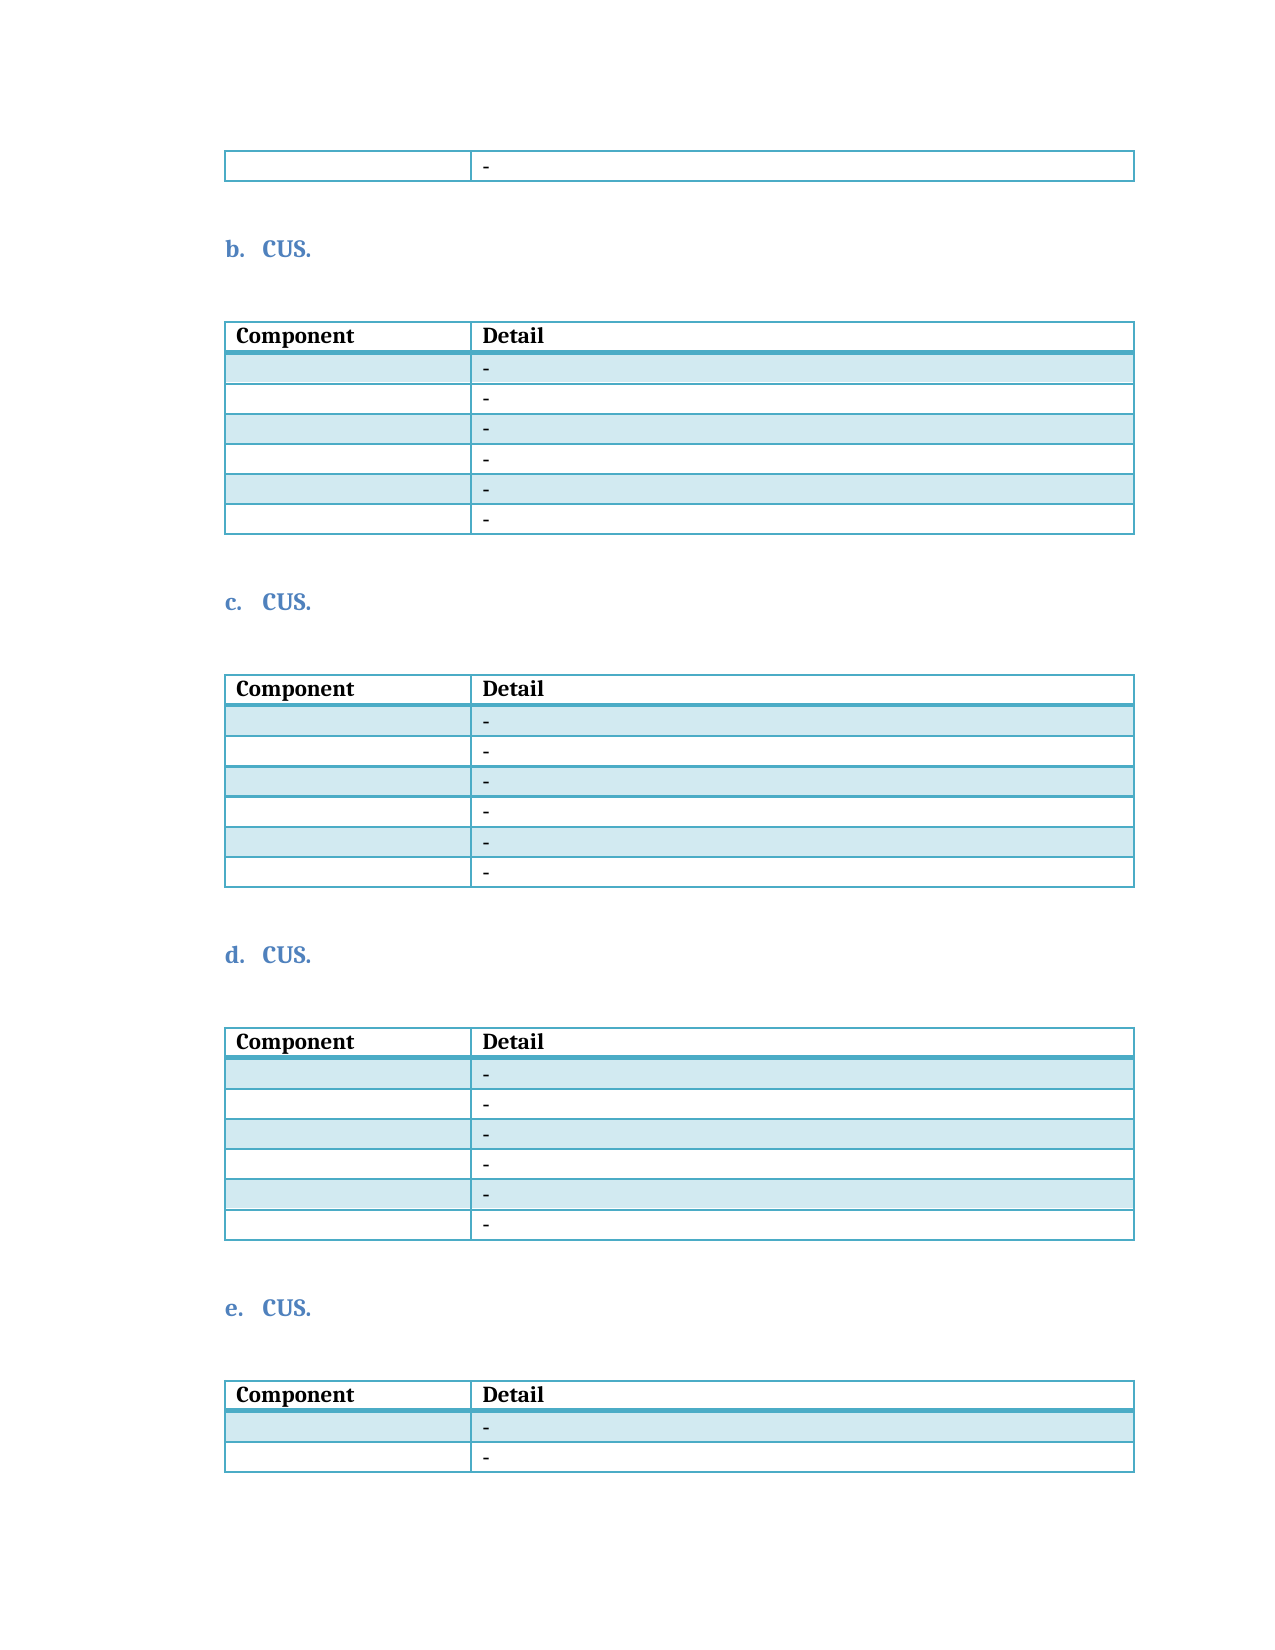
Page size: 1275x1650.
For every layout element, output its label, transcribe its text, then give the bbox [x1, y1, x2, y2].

table_cell [226, 1443, 470, 1471]
table_cell [472, 1120, 1133, 1148]
subtitle CUS. [225, 1294, 1125, 1322]
table_header Component [226, 323, 470, 350]
table_header Detail [472, 323, 1133, 350]
table_cell [226, 385, 470, 412]
table_cell [226, 1413, 470, 1441]
subtitle CUS. [225, 588, 1125, 617]
table_cell [472, 858, 1133, 886]
table_cell [472, 355, 1133, 382]
table_cell [226, 858, 470, 886]
table_cell [472, 1211, 1133, 1238]
table_cell [472, 475, 1133, 503]
table_cell [472, 505, 1133, 533]
table_cell [226, 1150, 470, 1178]
table_cell [226, 152, 470, 180]
table_cell [226, 828, 470, 856]
table_cell [472, 415, 1133, 443]
table_cell [472, 152, 1133, 180]
subtitle CUS. [225, 941, 1125, 969]
table_cell [226, 1090, 470, 1118]
table_cell [226, 768, 470, 795]
table_cell [226, 1180, 470, 1208]
table_cell [472, 1443, 1133, 1471]
table_cell [472, 445, 1133, 473]
table_cell [226, 1120, 470, 1148]
table_cell [472, 385, 1133, 412]
table_header Detail [472, 676, 1133, 702]
table_cell [472, 1090, 1133, 1118]
table_cell [226, 355, 470, 382]
table_cell [472, 1180, 1133, 1208]
table_cell [226, 505, 470, 533]
table_cell [226, 415, 470, 443]
table_cell [472, 798, 1133, 826]
table_cell [226, 707, 470, 735]
table_header Component [226, 676, 470, 702]
subtitle CUS. [225, 235, 1125, 264]
table_header Component [226, 1029, 470, 1055]
table_cell [472, 768, 1133, 795]
table_cell [472, 1060, 1133, 1088]
table_cell [472, 1413, 1133, 1441]
table_cell [226, 445, 470, 473]
table_cell [226, 475, 470, 503]
table_cell [472, 828, 1133, 856]
table_cell [472, 1150, 1133, 1178]
table_header Detail [472, 1382, 1133, 1408]
table_cell [226, 1211, 470, 1238]
table_header Component [226, 1382, 470, 1408]
table_cell [226, 1060, 470, 1088]
table_cell [226, 798, 470, 826]
table_cell [226, 737, 470, 765]
table_cell [472, 737, 1133, 765]
table_header Detail [472, 1029, 1133, 1055]
table_cell [472, 707, 1133, 735]
